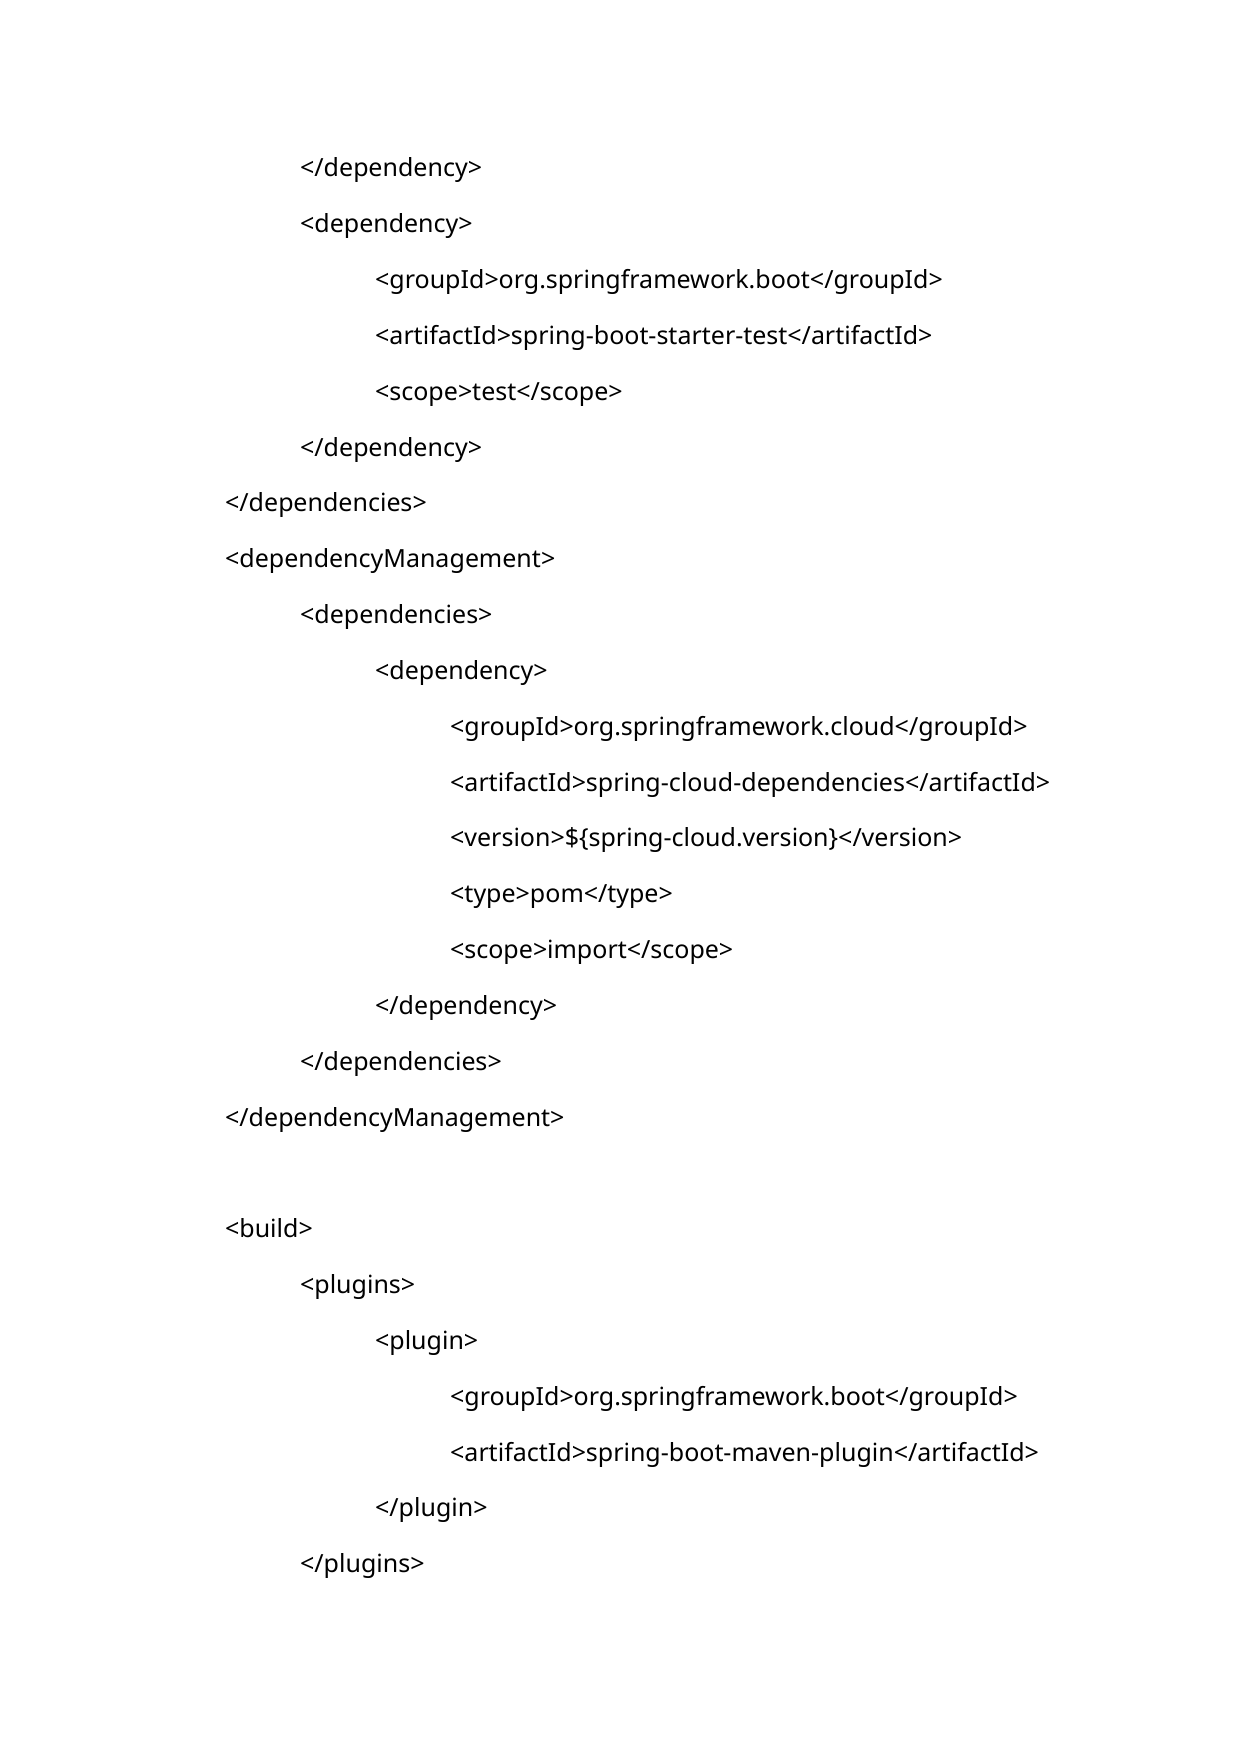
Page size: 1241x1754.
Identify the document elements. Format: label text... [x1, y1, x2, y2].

text <groupId>org.springframework.boot</groupId> [150, 1378, 1090, 1412]
text </dependencies> [150, 1043, 1090, 1077]
text </plugins> [150, 1546, 1090, 1580]
text <dependencyManagement> [150, 541, 1090, 575]
text <plugins> [150, 1267, 1090, 1301]
text </dependency> [150, 150, 1090, 184]
text </dependency> [150, 429, 1090, 463]
text <dependency> [150, 652, 1090, 687]
text </plugin> [150, 1490, 1090, 1524]
text <artifactId>spring-boot-maven-plugin</artifactId> [150, 1434, 1090, 1468]
text </dependency> [150, 987, 1090, 1022]
text <scope>import</scope> [150, 932, 1090, 966]
text <dependency> [150, 206, 1090, 240]
text <scope>test</scope> [150, 373, 1090, 407]
text <dependencies> [150, 597, 1090, 631]
text <version>${spring-cloud.version}</version> [150, 820, 1090, 854]
text <type>pom</type> [150, 876, 1090, 910]
text <groupId>org.springframework.cloud</groupId> [150, 708, 1090, 742]
text </dependencyManagement> [150, 1099, 1090, 1133]
text <build> [150, 1211, 1090, 1245]
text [150, 262, 1090, 296]
text <plugin> [150, 1322, 1090, 1357]
text <artifactId>spring-cloud-dependencies</artifactId> [150, 764, 1090, 798]
text </dependencies> [150, 485, 1090, 519]
text <artifactId>spring-boot-starter-test</artifactId> [150, 317, 1090, 352]
